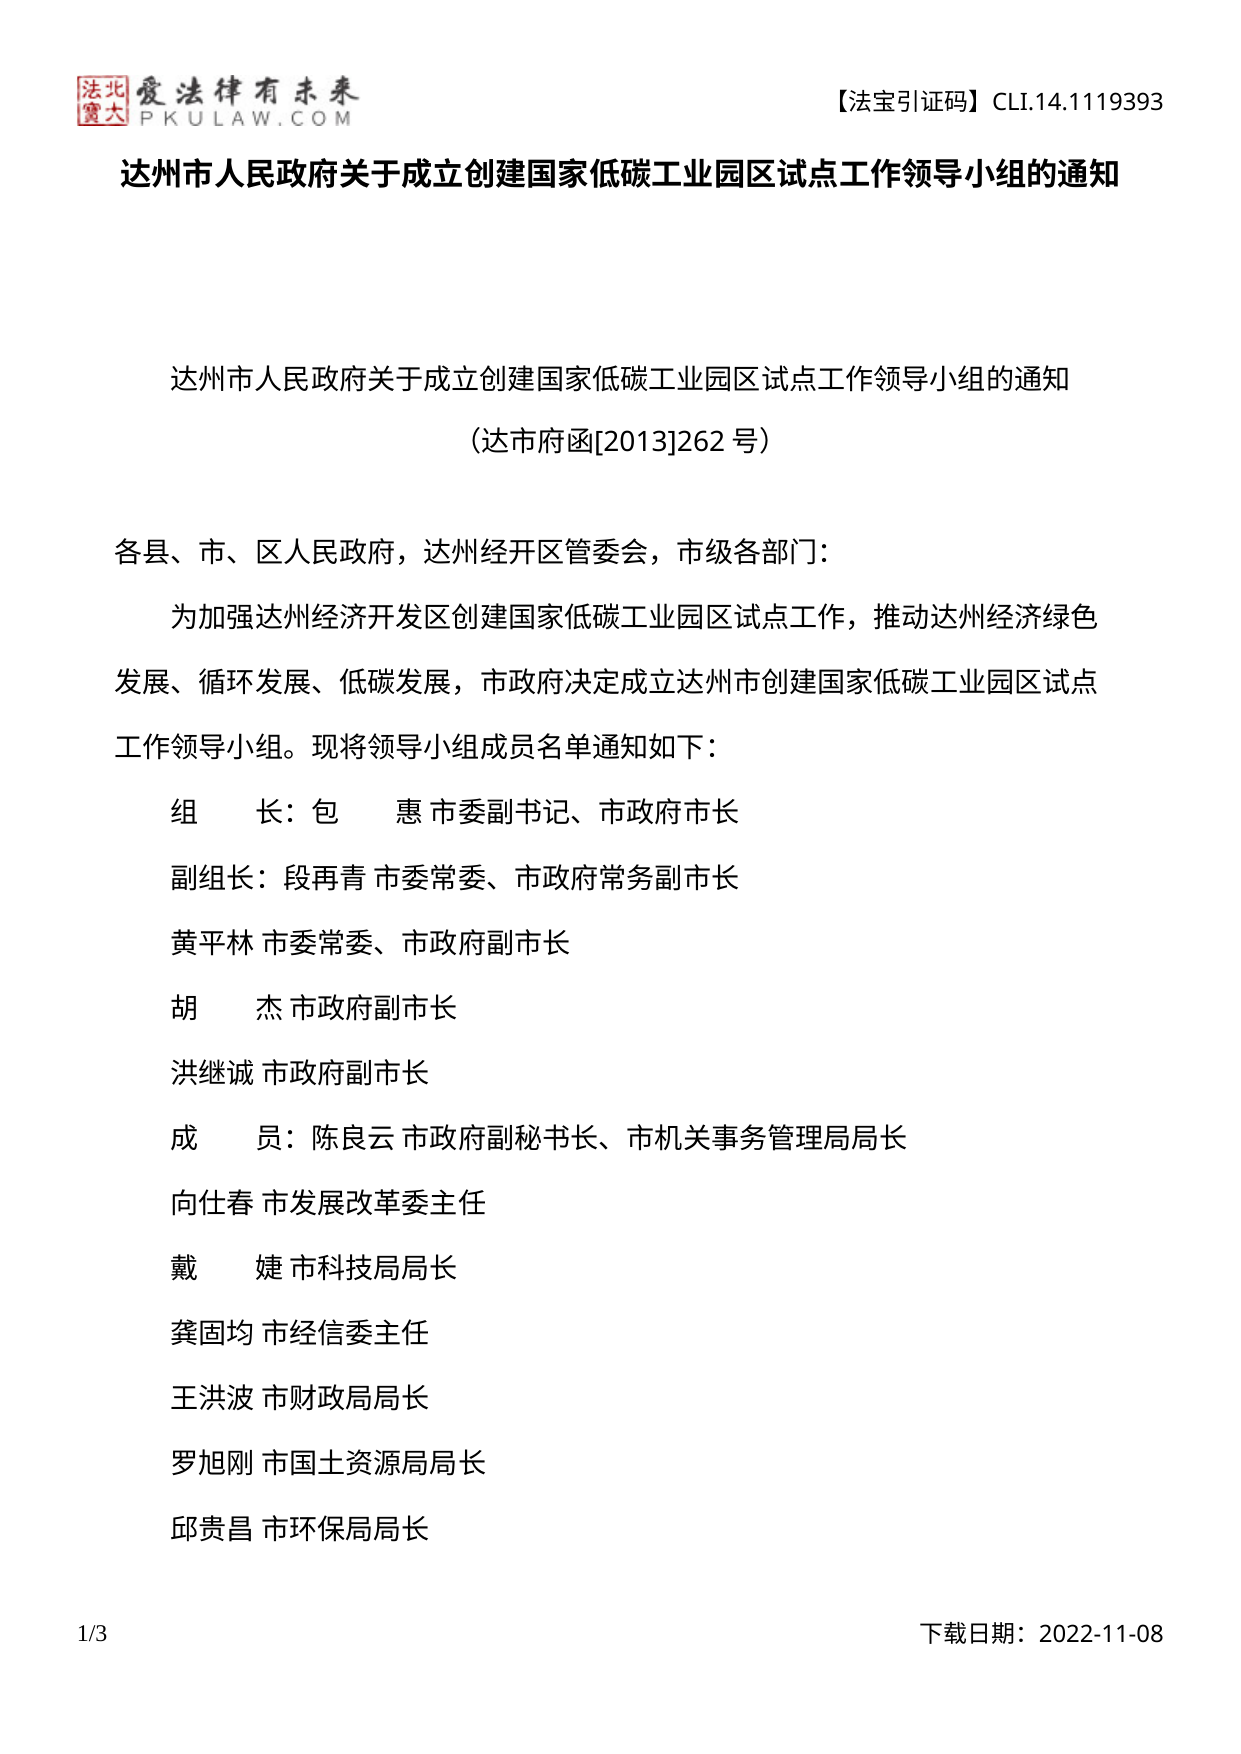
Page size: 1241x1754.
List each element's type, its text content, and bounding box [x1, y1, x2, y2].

text 达州市人民政府关于成立创建国家低碳工业园区试点工作领导小组的通知 （达市府函[2013]262号） [114, 273, 1126, 460]
picture [76, 75, 361, 126]
title 达州市人民政府关于成立创建国家低碳工业园区试点工作领导小组的通知 [114, 156, 1126, 192]
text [114, 476, 1126, 1547]
